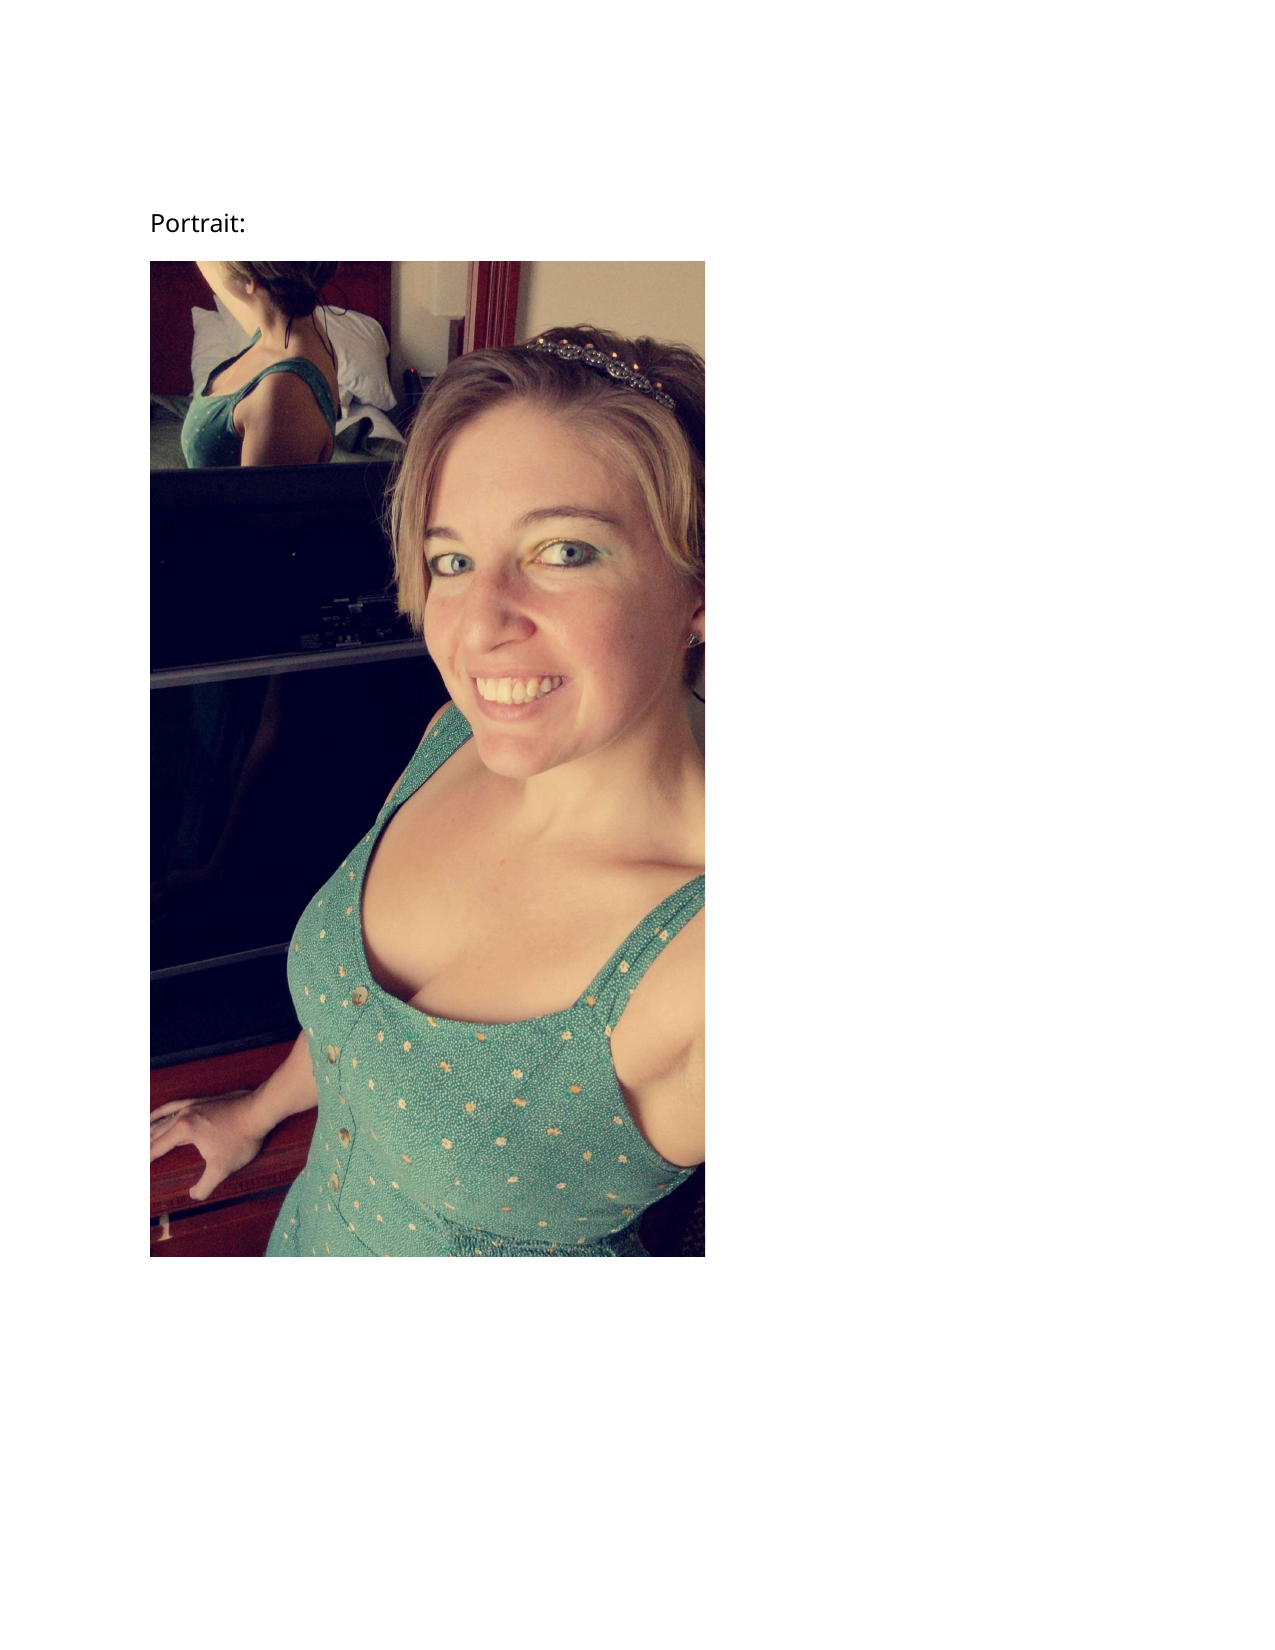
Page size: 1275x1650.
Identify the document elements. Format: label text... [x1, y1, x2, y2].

text Portrait: [150, 206, 1125, 240]
picture [150, 261, 706, 1257]
